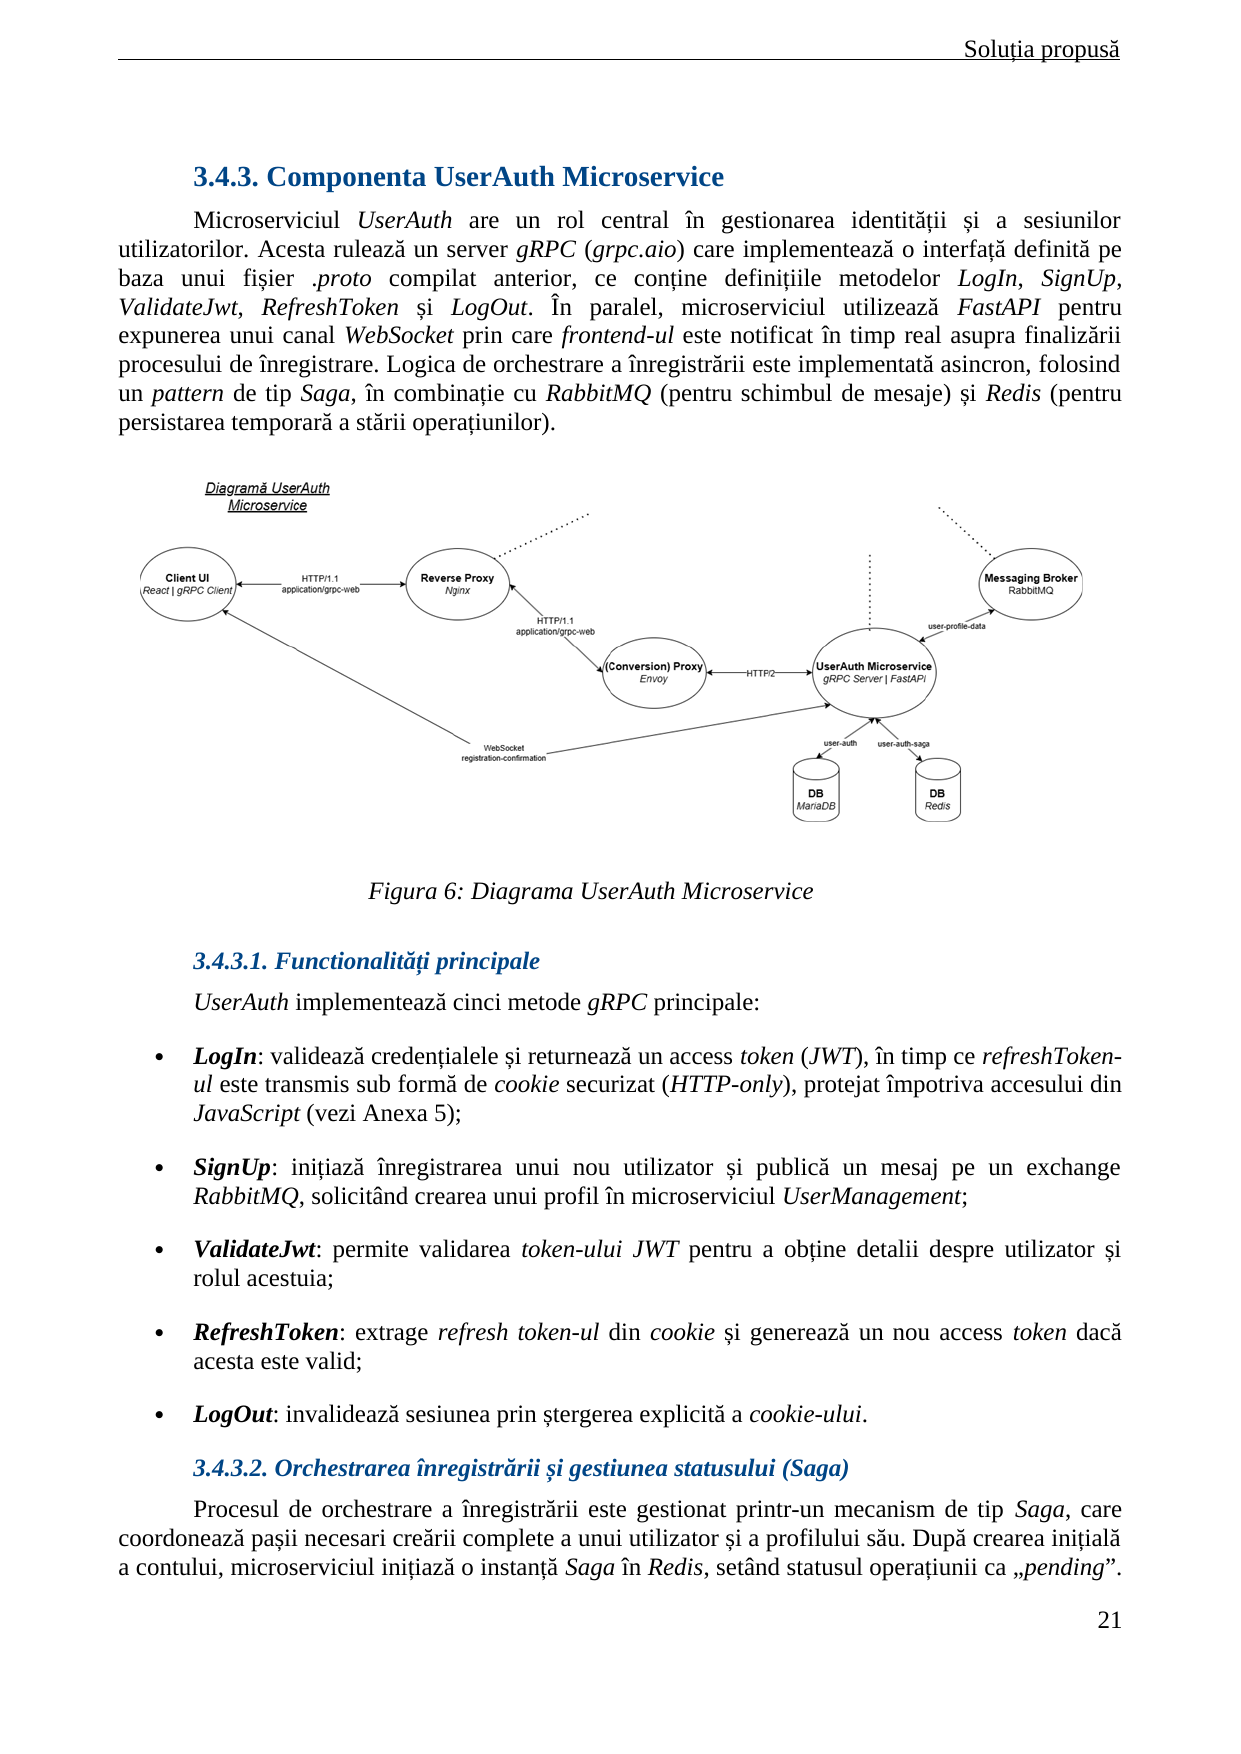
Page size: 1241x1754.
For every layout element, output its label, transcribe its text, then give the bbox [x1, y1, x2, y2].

text UserAuth implementează cinci metode gRPC principale: [118, 987, 1122, 1016]
list LogOut: invalidează sesiunea prin ștergerea explicită a cookie-ului. [156, 1399, 1122, 1428]
text Microserviciul UserAuth are un rol central în gestionarea identității și a sesiunilor utilizatorilor. Acesta rulează un server gRPC (grpc.aio) care implementează o interfață definită pe baza unui fișier .proto compilat anterior, ce conține definițiile metodelor LogIn, SignUp, ValidateJwt, RefreshToken și LogOut. În paralel, microserviciul utilizează FastAPI pentru expunerea unui canal WebSocket prin care frontend-ul este notificat în timp real asupra finalizării procesului de înregistrare. Logica de orchestrare a înregistrării este implementată asincron, folosind un pattern de tip Saga, în combinație cu RabbitMQ (pentru schimbul de mesaje) și Redis (pentru persistarea temporară a stării operațiunilor). [118, 205, 1122, 435]
list ValidateJwt: permite validarea token-ului JWT pentru a obține detalii despre utilizator și rolul acestuia; [156, 1234, 1122, 1292]
list RefreshToken: extrage refresh token-ul din cookie și generează un nou access token dacă acesta este valid; [156, 1317, 1122, 1374]
subtitle Componenta UserAuth Microservice [118, 159, 1122, 193]
list SignUp: inițiază înregistrarea unui nou utilizator și publică un mesaj pe un exchange RabbitMQ, solicitând crearea unui profil în microserviciul UserManagement; [156, 1152, 1122, 1209]
list LogIn: validează credențialele și returnează un access token (JWT), în timp ce refreshToken-ul este transmis sub formă de cookie securizat (HTTP-only), protejat împotriva accesului din JavaScript (vezi Anexa 5); [156, 1041, 1122, 1127]
picture [140, 471, 1083, 822]
subtitle Orchestrarea înregistrării și gestiunea statusului (Saga) [118, 1453, 1122, 1482]
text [118, 1494, 1122, 1581]
text Figura 6: Diagrama UserAuth Microservice [268, 876, 1122, 904]
subtitle Functionalități principale [118, 946, 1122, 974]
